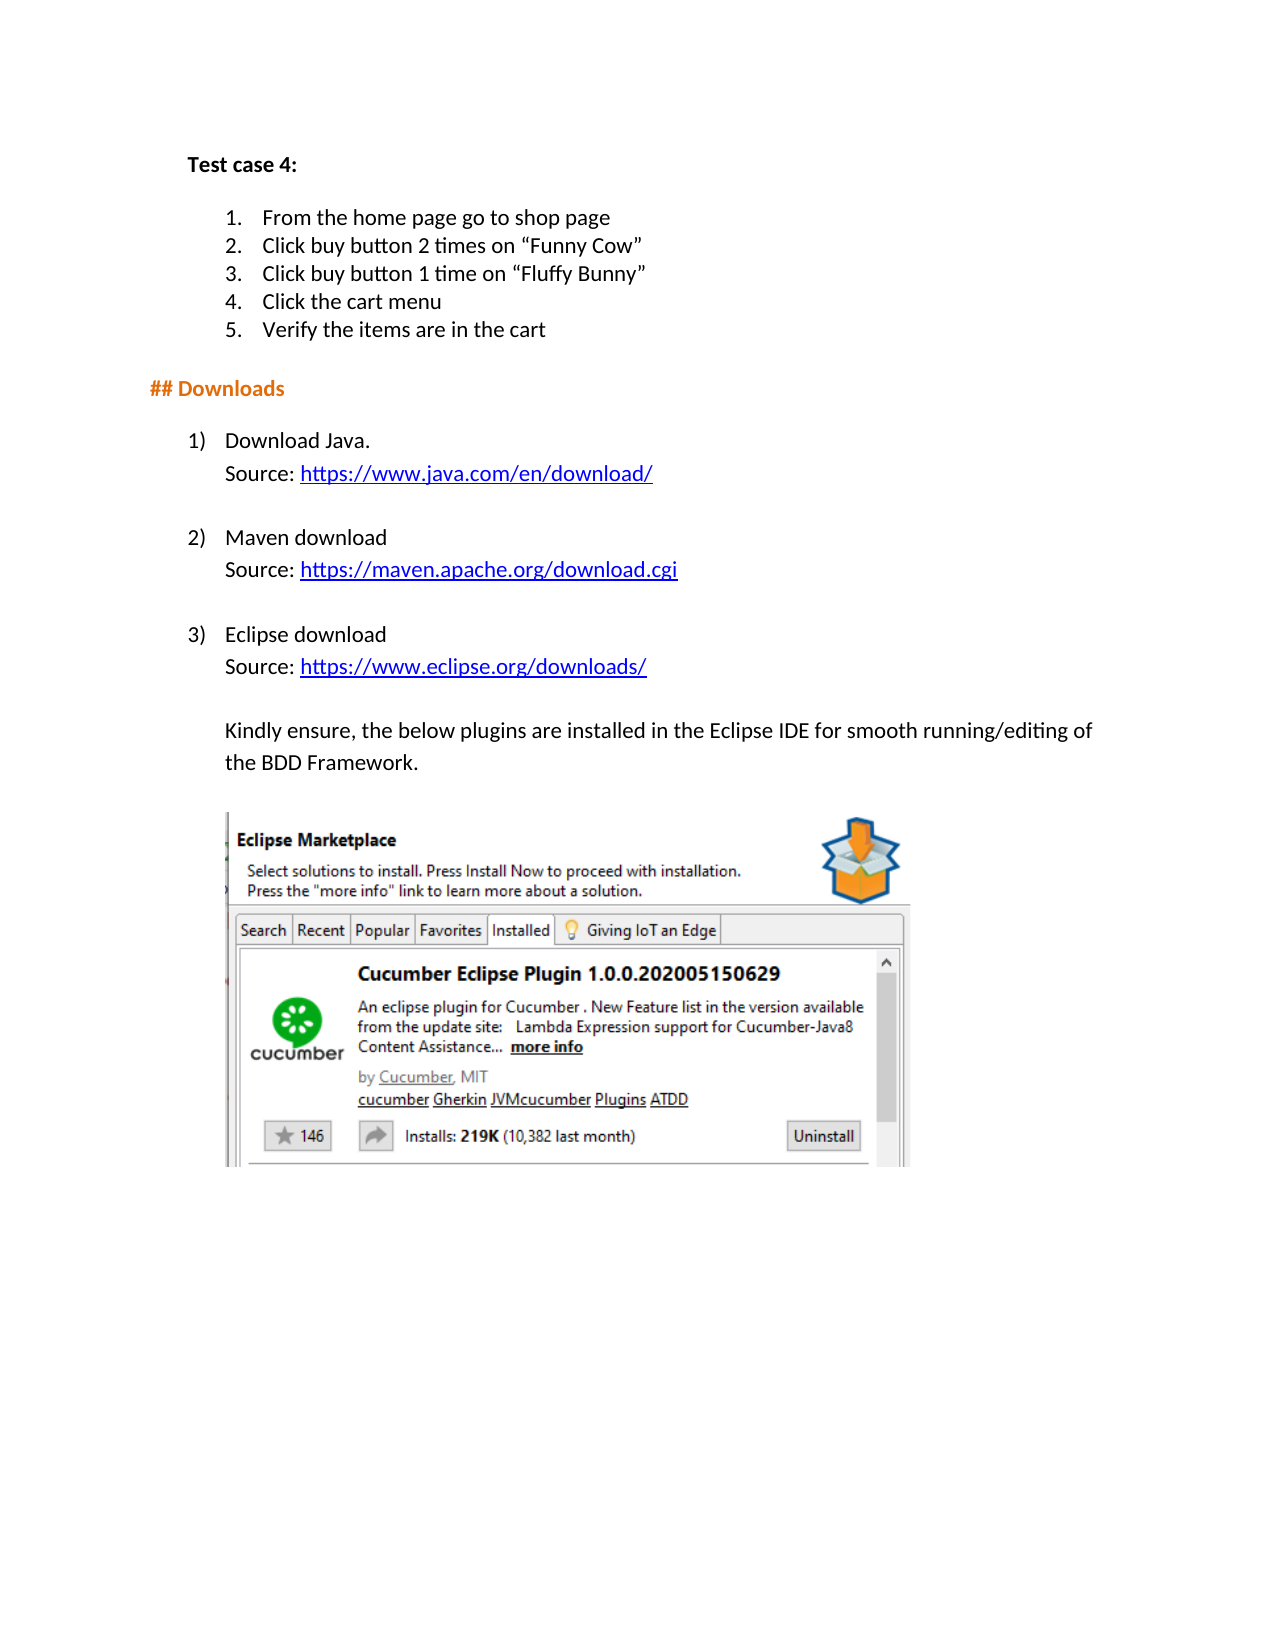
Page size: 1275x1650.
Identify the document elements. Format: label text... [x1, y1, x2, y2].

list From the home page go to shop page [225, 203, 1125, 231]
list Source: https://www.eclipse.org/downloads/ [225, 652, 1125, 680]
list Source: https://www.java.com/en/download/ [225, 459, 1125, 487]
text Test case 4: [187, 150, 1125, 178]
list Click buy button 1 time on “Fluffy Bunny” [225, 259, 1125, 287]
list Click the cart menu [225, 287, 1125, 315]
list Verify the items are in the cart [225, 315, 1125, 343]
list Source: https://maven.apache.org/download.cgi [225, 555, 1125, 583]
text ## Downloads [150, 374, 1125, 402]
list Kindly ensure, the below plugins are installed in the Eclipse IDE for smooth running/editing of the BDD Framework. [225, 716, 1125, 777]
list Download Java. [187, 427, 1125, 455]
list Eclipse download [187, 620, 1125, 648]
picture [225, 812, 911, 1167]
list Maven download [187, 523, 1125, 551]
list Click buy button 2 times on “Funny Cow” [225, 231, 1125, 259]
